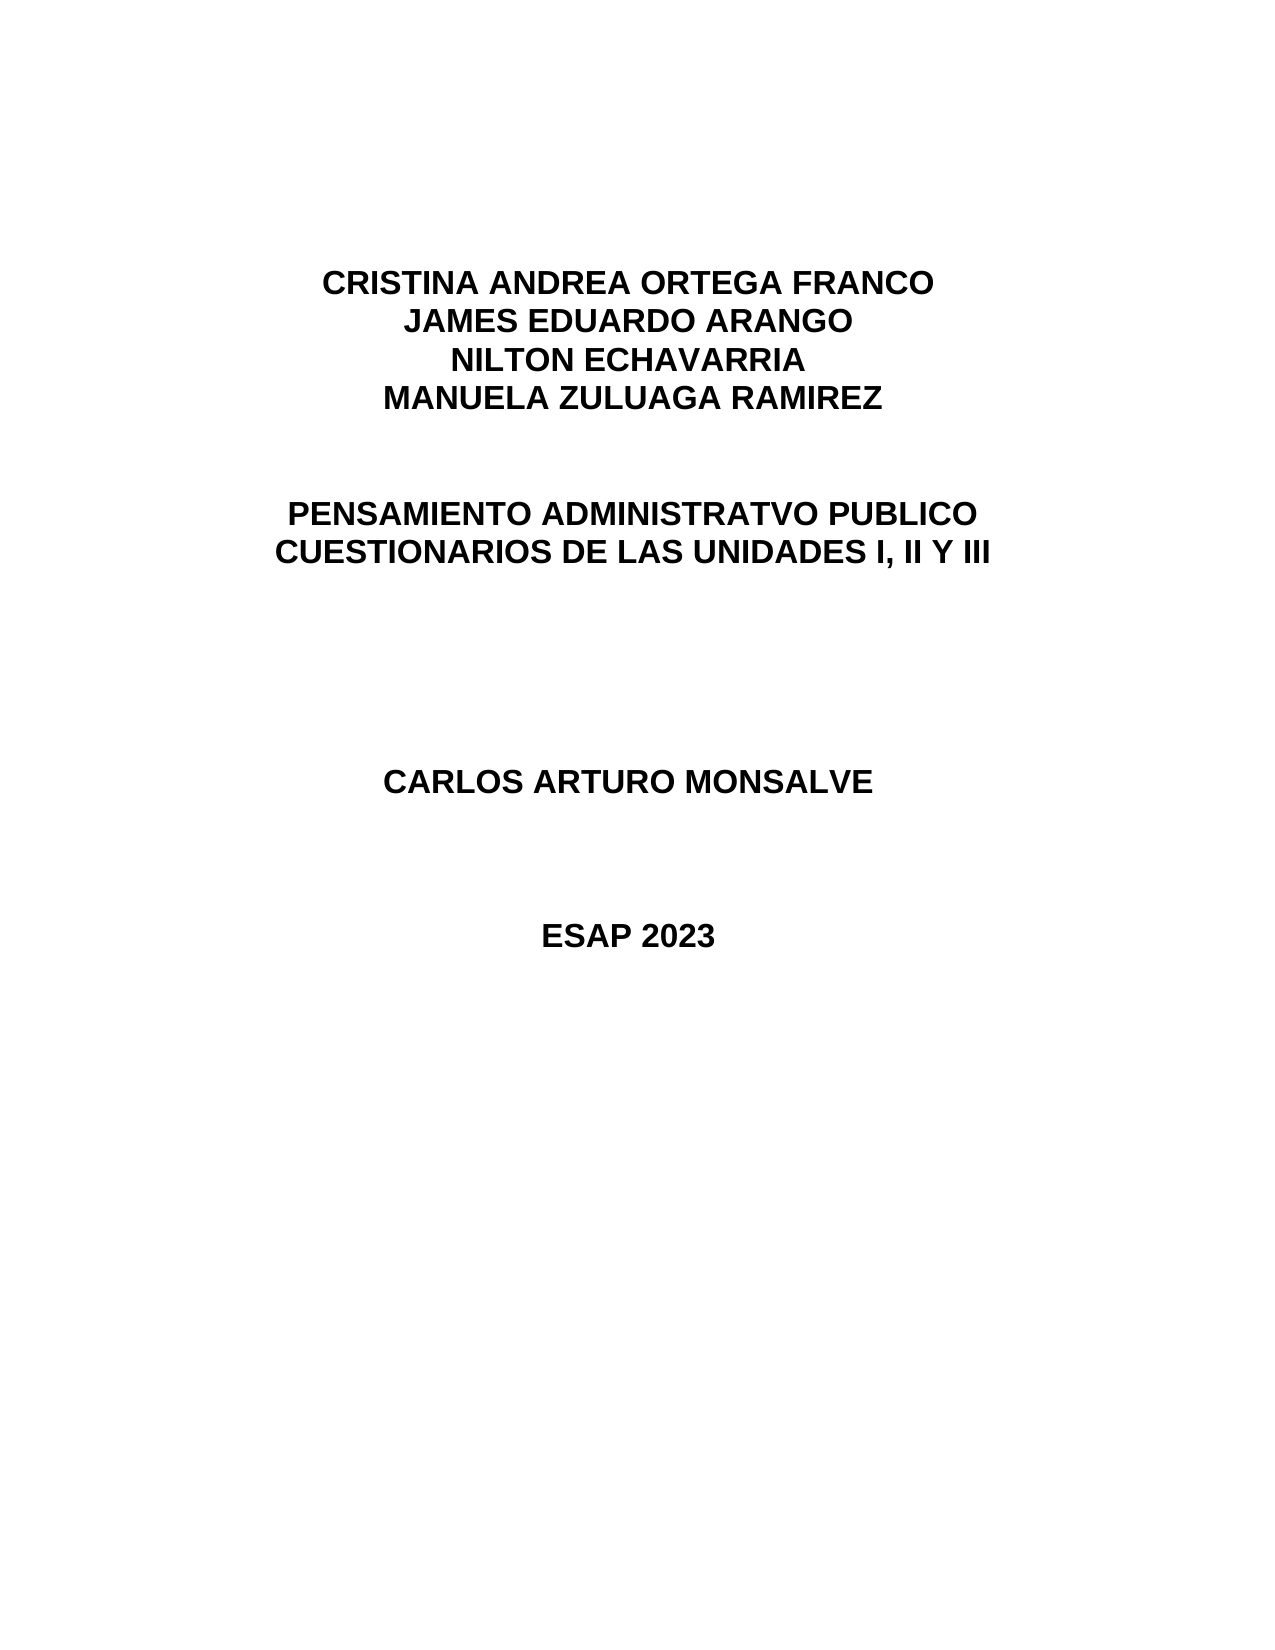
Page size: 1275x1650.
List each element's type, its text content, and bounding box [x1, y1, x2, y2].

text JAMES EDUARDO ARANGO [177, 301, 1098, 340]
text MANUELA ZULUAGA RAMIREZ [177, 378, 1098, 417]
text CARLOS ARTURO MONSALVE [177, 763, 1098, 801]
text ESAP 2023 [177, 916, 1098, 955]
text CUESTIONARIOS DE LAS UNIDADES I, II Y III [177, 532, 1098, 570]
text PENSAMIENTO ADMINISTRATVO PUBLICO [177, 493, 1098, 532]
text NILTON ECHAVARRIA [177, 340, 1098, 378]
text CRISTINA ANDREA ORTEGA FRANCO [177, 263, 1098, 301]
